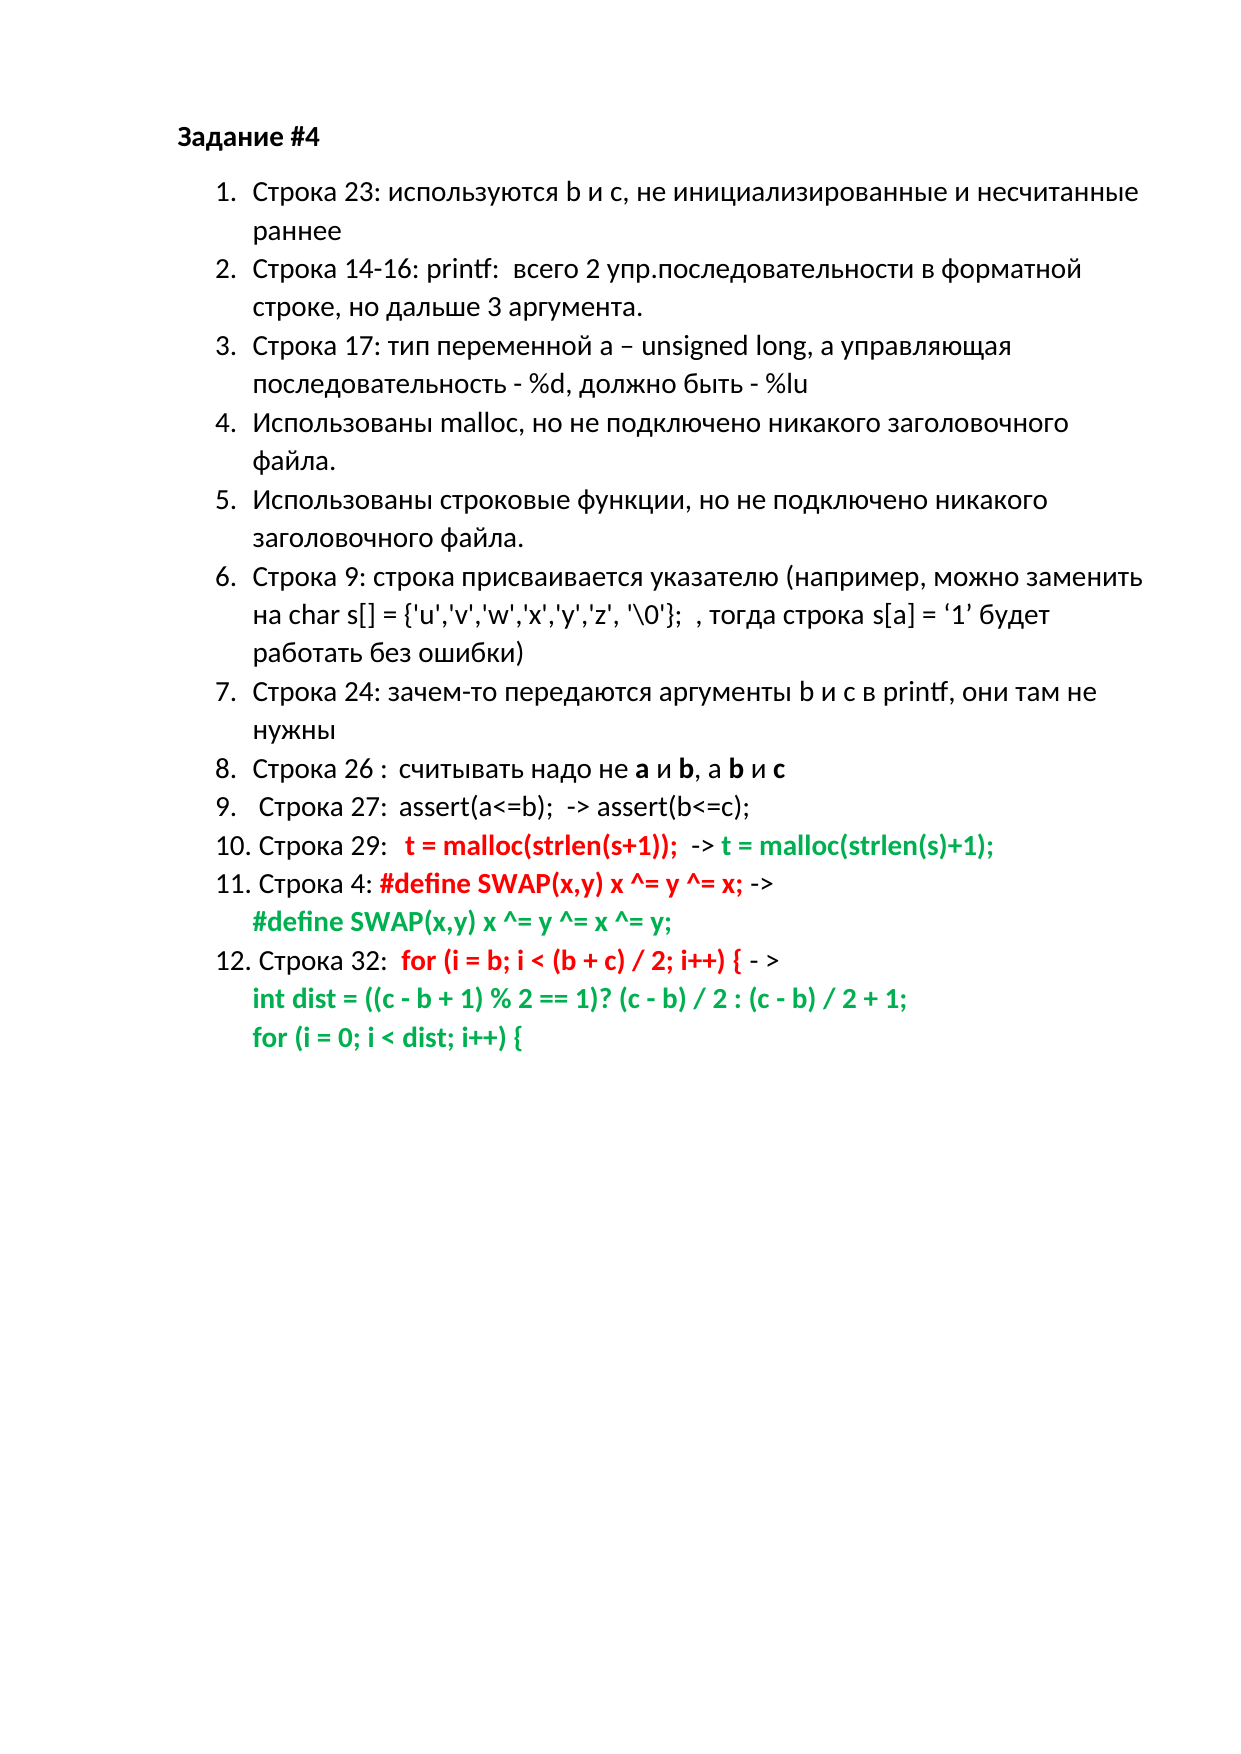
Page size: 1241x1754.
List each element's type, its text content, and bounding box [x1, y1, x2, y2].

list Строка 17: тип переменной a – unsigned long, а управляющая последовательность - %d, должно быть - %lu [215, 327, 1152, 401]
list Строка 14-16: printf: всего 2 упр.последовательности в форматной строке, но дальше 3 аргумента. [215, 250, 1152, 324]
list Использованы malloc, но не подключено никакого заголовочного файла. [215, 404, 1152, 478]
list Строка 32: for (i = b; i < (b + c) / 2; i++) { - > [215, 942, 1152, 978]
list int dist = ((c - b + 1) % 2 == 1)? (c - b) / 2 : (c - b) / 2 + 1; [252, 980, 1152, 1016]
list Строка 24: зачем-то передаются аргументы b и с в printf, они там не нужны [215, 673, 1152, 747]
list Строка 26 : считывать надо не a и b, а b и c [215, 750, 1152, 785]
list Строка 27: assert(a<=b); -> assert(b<=c); [215, 788, 1152, 824]
list Строка 4: #define SWAP(x,y) x ^= y ^= x; -> [215, 865, 1152, 901]
list for (i = 0; i < dist; i++) { [252, 1019, 1152, 1054]
list Строка 9: строка присваивается указателю (например, можно заменить на char s[] = {'u','v','w','x','y','z', '\0'}; , тогда строка s[a] = ‘1’ будет работать без ошибки) [215, 558, 1152, 670]
text Задание #4 [177, 118, 1152, 154]
list #define SWAP(x,y) x ^= y ^= x ^= y; [252, 903, 1152, 939]
list Использованы строковые функции, но не подключено никакого заголовочного файла. [215, 481, 1152, 555]
list Строка 29: t = malloc(strlen(s+1)); -> t = malloc(strlen(s)+1); [215, 827, 1152, 862]
list Строка 23: используются b и с, не инициализированные и несчитанные раннее [215, 173, 1152, 247]
